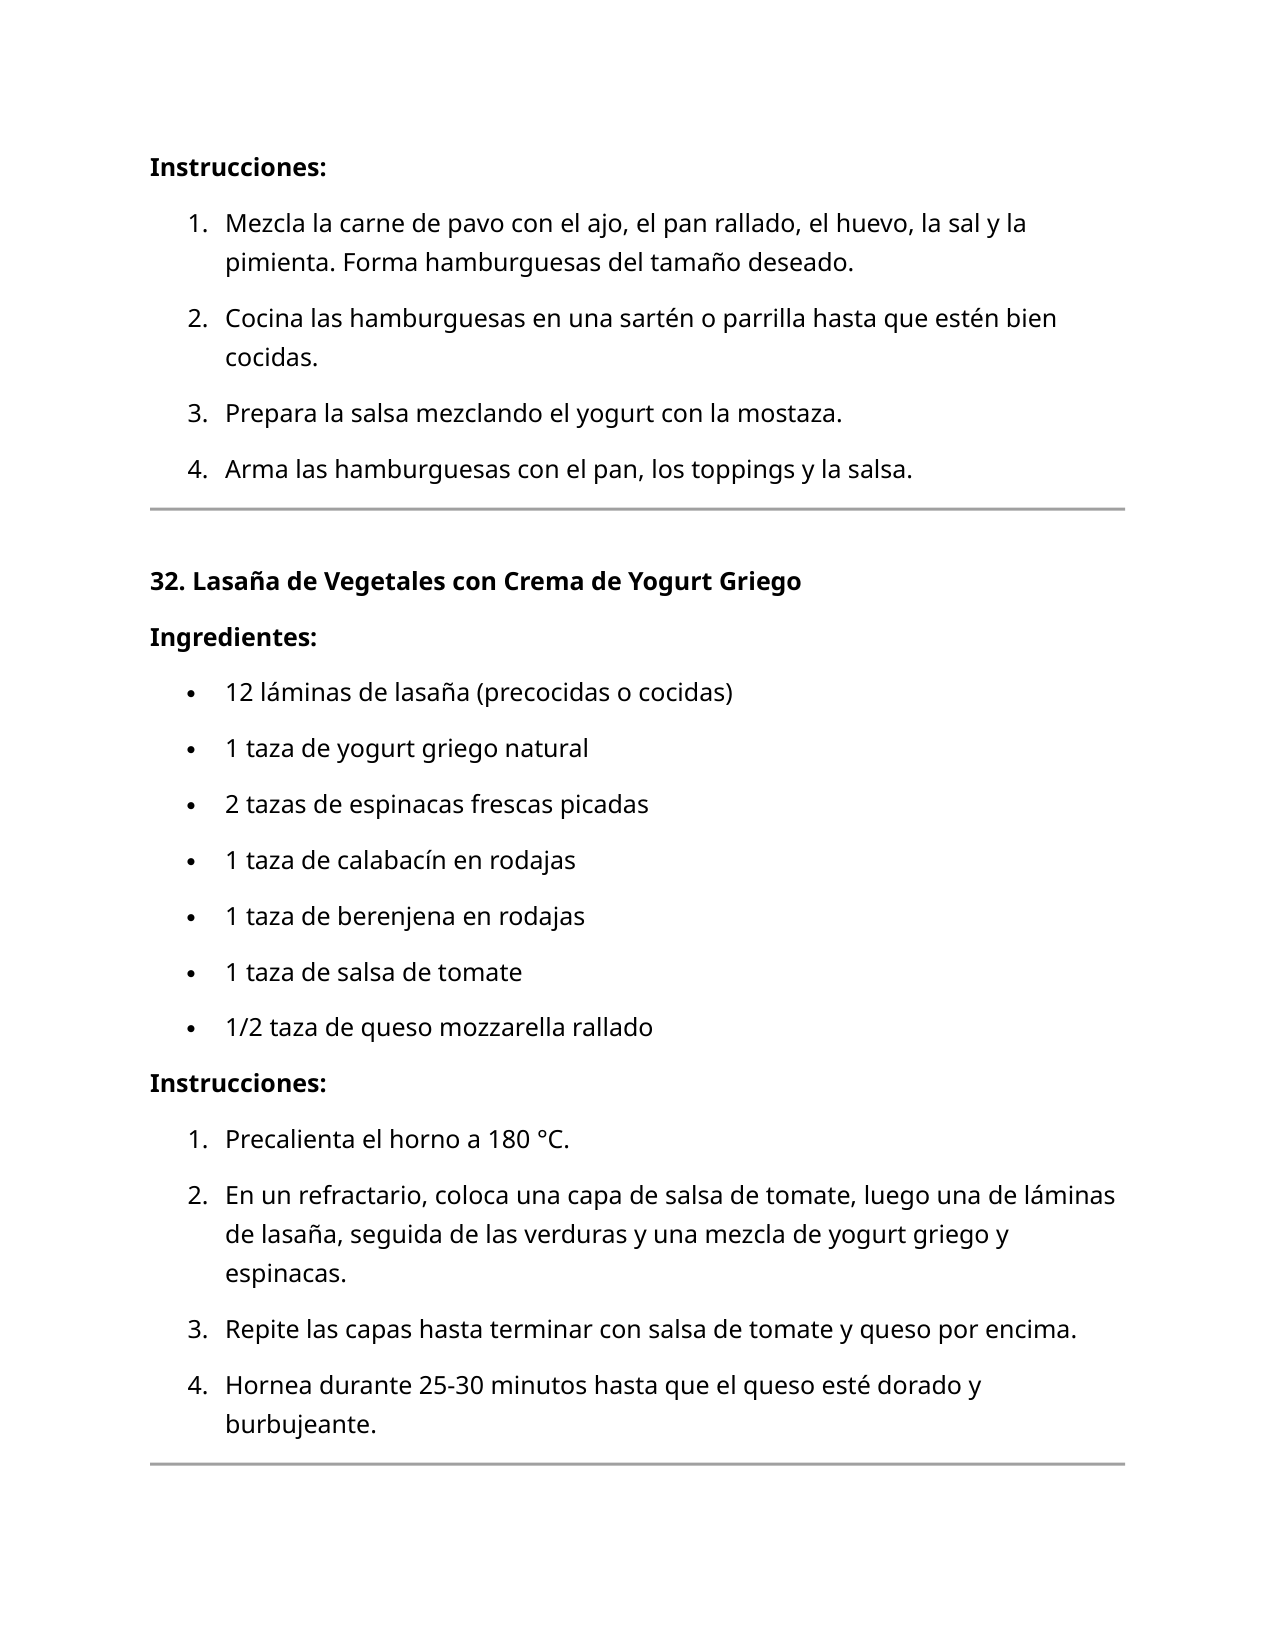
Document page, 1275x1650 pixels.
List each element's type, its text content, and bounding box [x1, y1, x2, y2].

list Repite las capas hasta terminar con salsa de tomate y queso por encima. [187, 1312, 1125, 1346]
text Ingredientes: [150, 619, 1125, 653]
text 32. Lasaña de Vegetales con Crema de Yogurt Griego [150, 563, 1125, 597]
list 1/2 taza de queso mozzarella rallado [187, 1010, 1125, 1044]
list 2 tazas de espinacas frescas picadas [187, 787, 1125, 821]
text Instrucciones: [150, 150, 1125, 184]
list Hornea durante 25-30 minutos hasta que el queso esté dorado y burbujeante. [187, 1367, 1125, 1441]
list Arma las hamburguesas con el pan, los toppings y la salsa. [187, 452, 1125, 486]
list Cocina las hamburguesas en una sartén o parrilla hasta que estén bien cocidas. [187, 301, 1125, 374]
list Prepara la salsa mezclando el yogurt con la mostaza. [187, 396, 1125, 430]
list Precalienta el horno a 180 °C. [187, 1122, 1125, 1156]
list 12 láminas de lasaña (precocidas o cocidas) [187, 675, 1125, 709]
list Mezcla la carne de pavo con el ajo, el pan rallado, el huevo, la sal y la pimienta. Forma hamburguesas del tamaño deseado. [187, 206, 1125, 279]
text Instrucciones: [150, 1066, 1125, 1100]
list 1 taza de berenjena en rodajas [187, 898, 1125, 932]
list 1 taza de salsa de tomate [187, 954, 1125, 988]
list 1 taza de calabacín en rodajas [187, 842, 1125, 877]
list En un refractario, coloca una capa de salsa de tomate, luego una de láminas de lasaña, seguida de las verduras y una mezcla de yogurt griego y espinacas. [187, 1177, 1125, 1290]
list 1 taza de yogurt griego natural [187, 731, 1125, 765]
